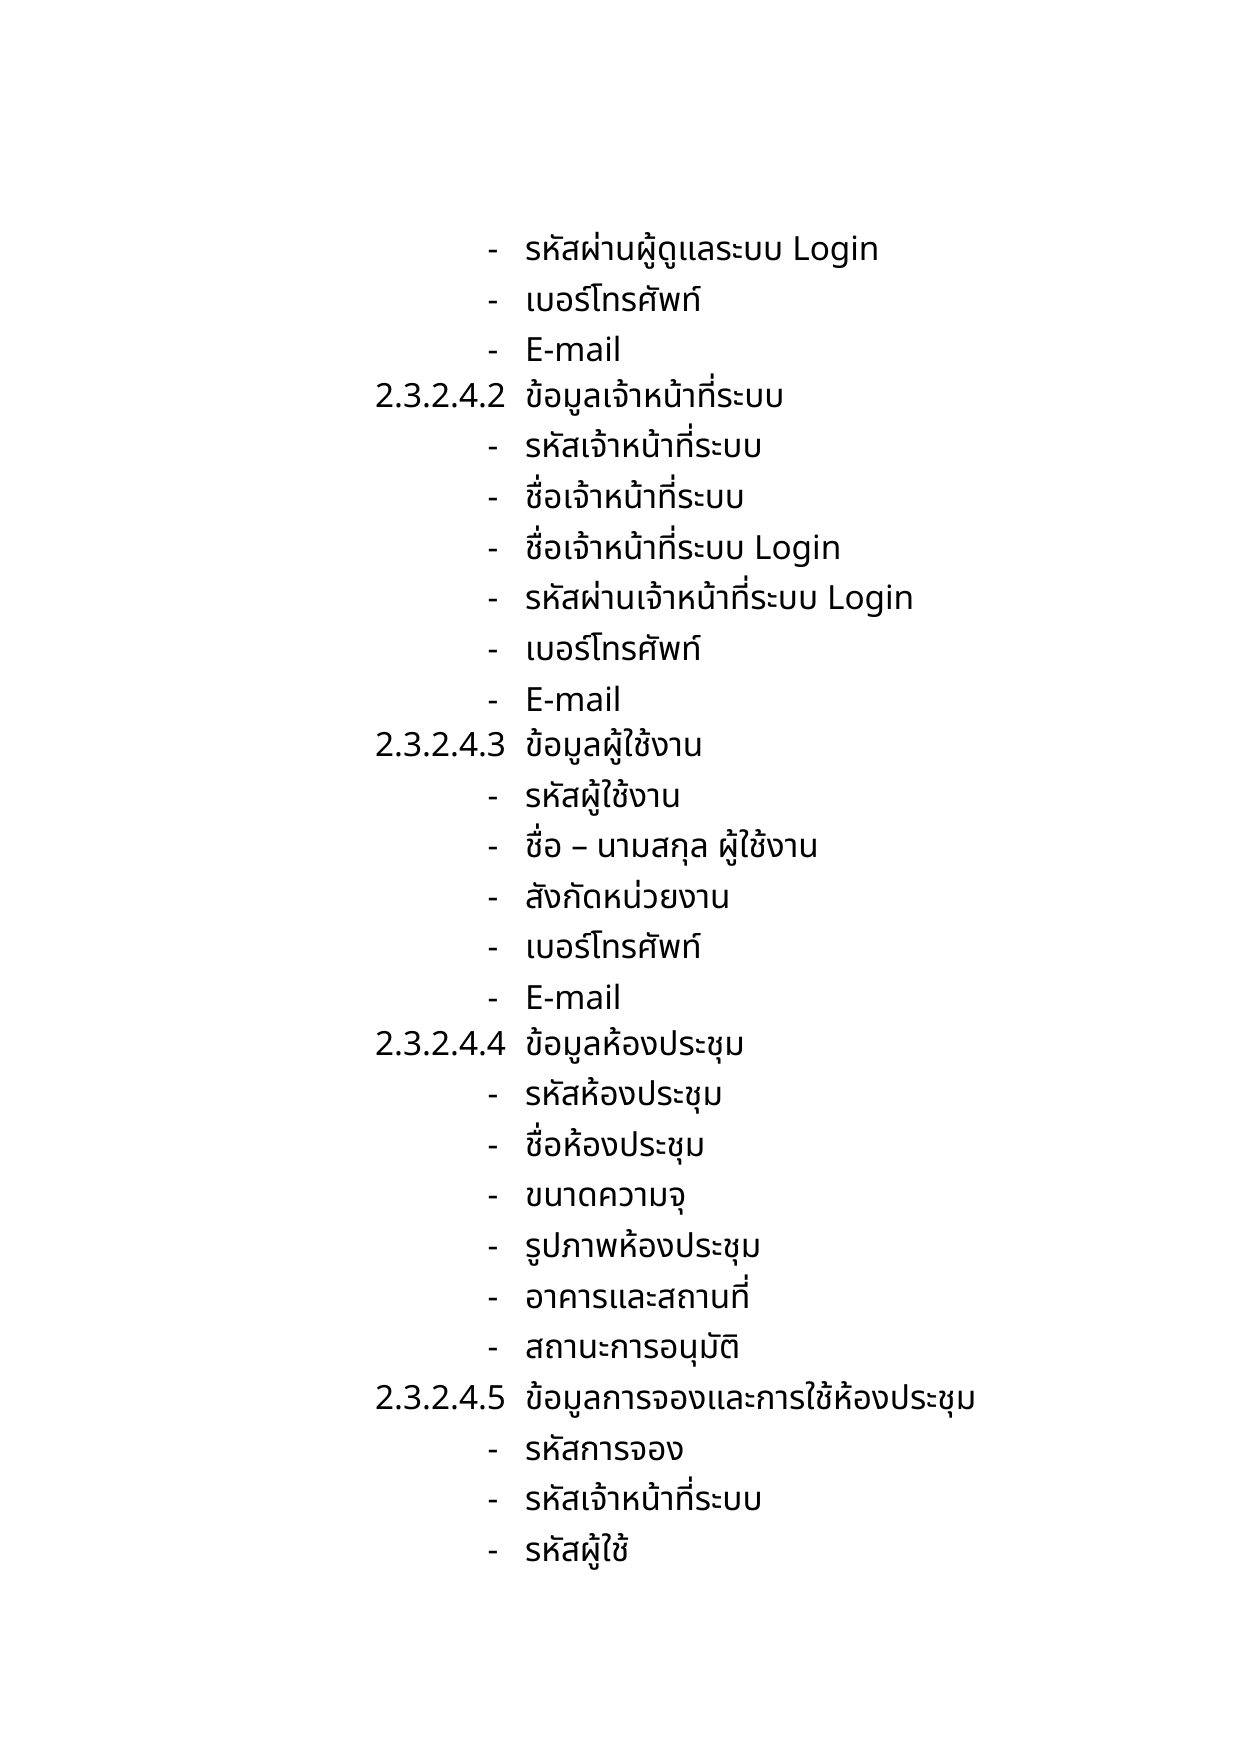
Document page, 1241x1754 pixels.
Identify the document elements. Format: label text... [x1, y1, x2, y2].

list รหัสผู้ใช้งาน [487, 771, 1090, 822]
list ชื่อเจ้าหน้าที่ระบบ [487, 473, 1090, 523]
list รหัสเจ้าหน้าที่ระบบ [487, 422, 1090, 473]
list ข้อมูลเจ้าหน้าที่ระบบ [375, 372, 1090, 422]
list - รหัสผ่านผู้ดูแลระบบ Login [487, 225, 1090, 276]
list ขนาดความจุ [487, 1171, 1090, 1222]
list รหัสการจอง [487, 1424, 1090, 1475]
list สถานะการอนุมัติ [487, 1323, 1090, 1374]
text - เบอร์โทรศัพท์ [412, 276, 1090, 326]
list รหัสผู้ใช้ [487, 1526, 1090, 1576]
text - E-mail [412, 326, 1090, 372]
list ข้อมูลห้องประชุม [375, 1019, 1090, 1070]
list ข้อมูลผู้ใช้งาน [375, 721, 1090, 771]
list E-mail [487, 675, 1090, 721]
list เบอร์โทรศัพท์ [487, 923, 1090, 974]
list รหัสเจ้าหน้าที่ระบบ [487, 1475, 1090, 1526]
list รหัสห้องประชุม [487, 1070, 1090, 1121]
list E-mail [487, 974, 1090, 1019]
list ข้อมูลการจองและการใช้ห้องประชุม [375, 1374, 1090, 1424]
list รหัสผ่านเจ้าหน้าที่ระบบ Login [487, 574, 1090, 625]
list อาคารและสถานที่ [487, 1272, 1090, 1323]
list ชื่อห้องประชุม [487, 1121, 1090, 1171]
list ชื่อเจ้าหน้าที่ระบบ Login [487, 523, 1090, 574]
list รูปภาพห้องประชุม [487, 1222, 1090, 1272]
list สังกัดหน่วยงาน [487, 873, 1090, 923]
list ชื่อ – นามสกุล ผู้ใช้งาน [487, 822, 1090, 873]
list เบอร์โทรศัพท์ [487, 625, 1090, 675]
